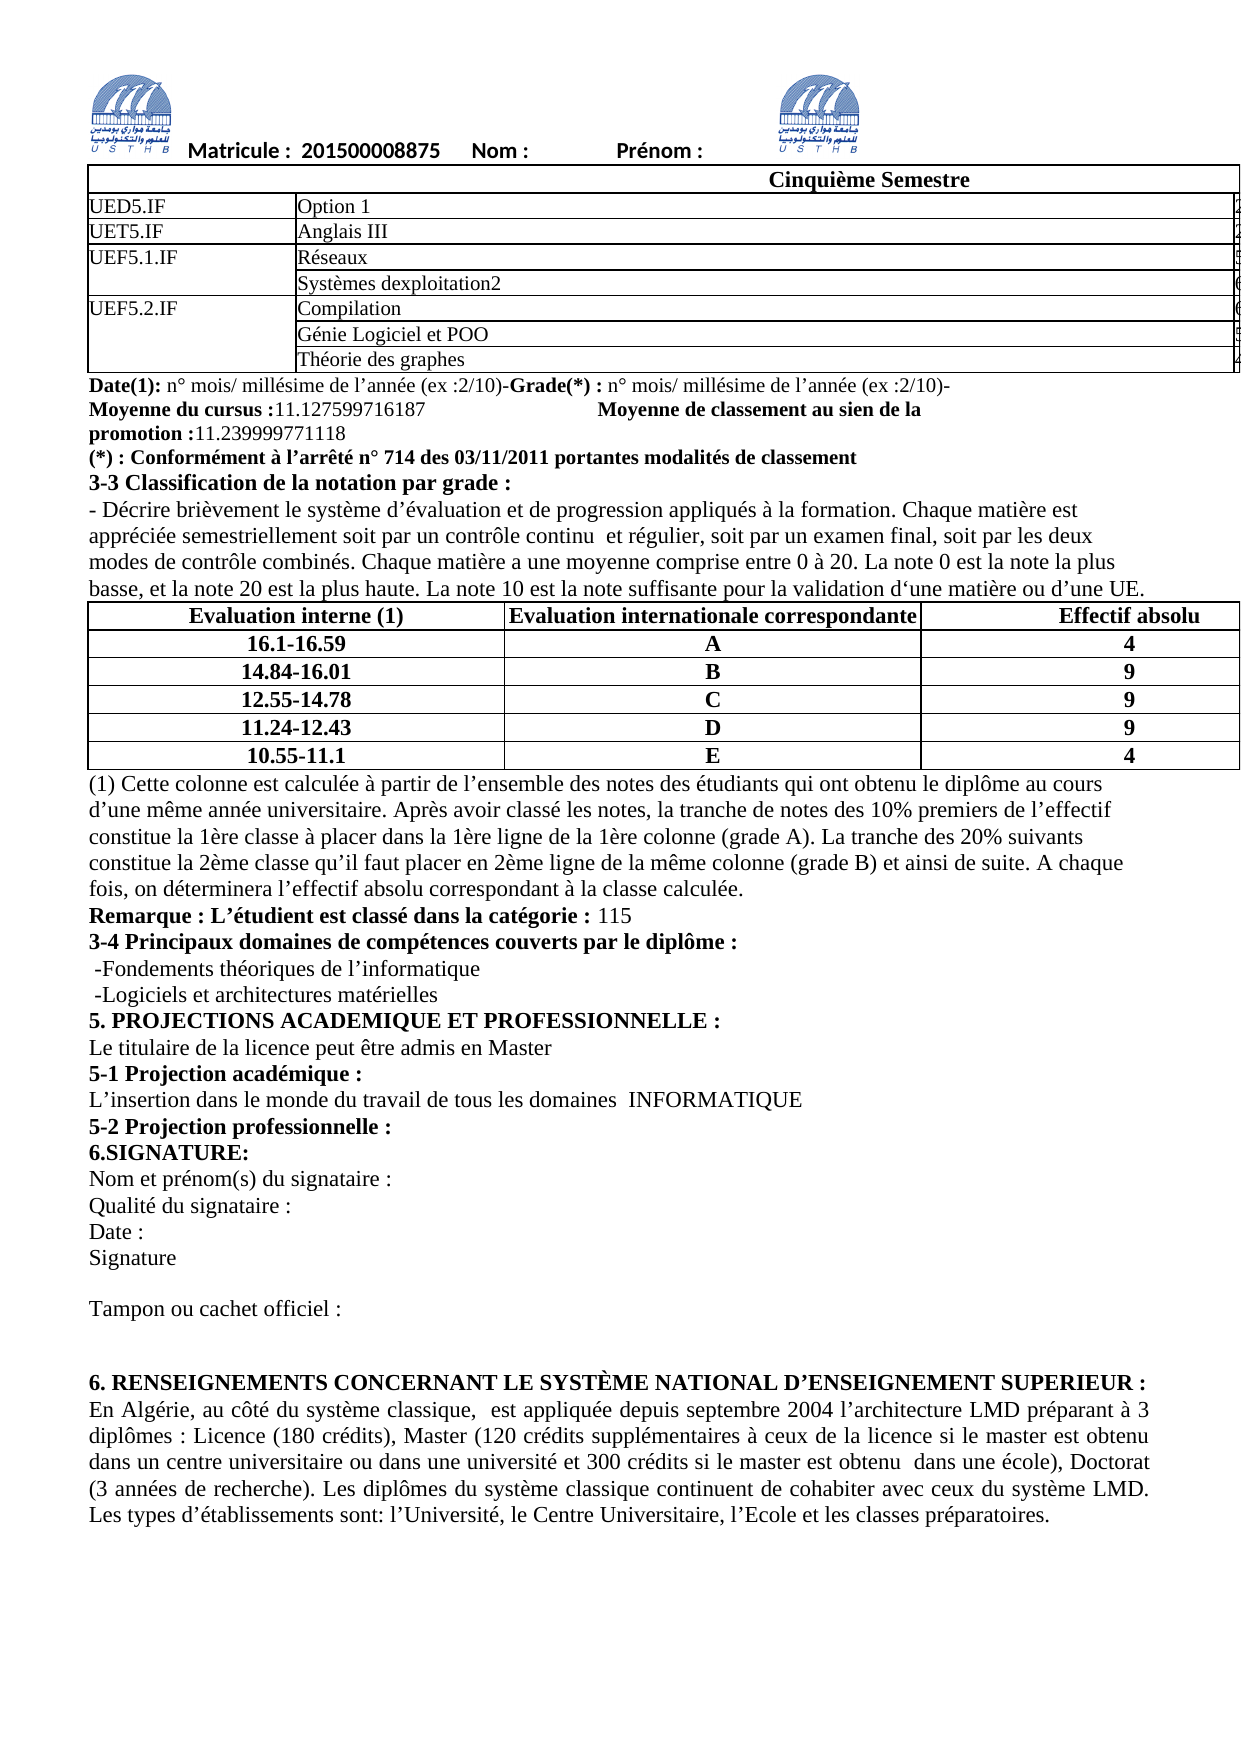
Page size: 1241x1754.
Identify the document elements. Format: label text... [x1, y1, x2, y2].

table_cell UEF5.1.IF [89, 245, 295, 294]
table_cell UET5.IF [89, 219, 295, 243]
table_cell 10.55-11.1 [89, 742, 504, 768]
text Remarque : L’étudient est classé dans la catégorie : 115 [88, 902, 1152, 928]
text 6.SIGNATURE: [88, 1139, 1152, 1165]
picture [88, 74, 172, 159]
table_cell Réseaux [297, 245, 1233, 269]
text - Décrire brièvement le système d’évaluation et de progression appliqués à la formation. Chaque matière est appréciée semestriellement soit par un contrôle continu et régulier, soit par un examen final, soit par les deux modes de contrôle combinés. Chaque matière a une moyenne comprise entre 0 à 20. La note 0 est la note la plus basse, et la note 20 est la plus haute. La note 10 est la note suffisante pour la validation d‘une matière ou d’une UE. [88, 496, 1152, 601]
text 5-1 Projection académique : [88, 1060, 1152, 1086]
text 3-3 Classification de la notation par grade : [88, 469, 1152, 496]
table_cell 4 [922, 631, 1239, 657]
text L’insertion dans le monde du travail de tous les domaines INFORMATIQUE [88, 1086, 1152, 1113]
text -Fondements théoriques de l’informatique [88, 954, 1152, 981]
table_cell 9 [922, 658, 1239, 685]
table_cell UEF5.2.IF [89, 296, 295, 371]
table_cell A [505, 631, 920, 657]
text Qualité du signataire : [88, 1192, 1152, 1218]
text Moyenne du cursus :11.127599716187 Moyenne de classement au sien de la promotion :11.239999771118 [88, 397, 1152, 445]
table_cell 11.24-12.43 [89, 714, 504, 741]
table_cell 16.1-16.59 [89, 631, 504, 657]
text En Algérie, au côté du système classique, est appliquée depuis septembre 2004 l’architecture LMD préparant à 3 diplômes : Licence (180 crédits), Master (120 crédits supplémentaires à ceux de la licence si le master est obtenu dans un centre universitaire ou dans une université et 300 crédits si le master est obtenu dans une école), Doctorat (3 années de recherche). Les diplômes du système classique continuent de cohabiter avec ceux du système LMD. Les types d’établissements sont: l’Université, le Centre Universitaire, l’Ecole et les classes préparatoires. [88, 1396, 1152, 1527]
table_cell 4 [922, 742, 1239, 768]
table_cell Anglais III [297, 219, 1233, 243]
table_cell Cinquième Semestre [89, 166, 1239, 192]
table_header Effectif absolu [922, 603, 1239, 629]
text Date(1): n° mois/ millésime de l’année (ex :2/10)-Grade(*) : n° mois/ millésime de l’année (ex :2/10)- [88, 373, 1152, 397]
table_cell Option 1 [297, 194, 1233, 218]
text Tampon ou cachet officiel : [88, 1295, 1152, 1321]
text (*) : Conformément à l’arrêté n° 714 des 03/11/2011 portantes modalités de classement [88, 445, 1152, 469]
table_cell C [505, 686, 920, 713]
table_cell D [505, 714, 920, 741]
text Nom et prénom(s) du signataire : [88, 1165, 1152, 1192]
table_cell Théorie des graphes [297, 347, 1233, 371]
text Date : [88, 1218, 1152, 1244]
table_cell 14.84-16.01 [89, 658, 504, 685]
table_cell 12.55-14.78 [89, 686, 504, 713]
text Le titulaire de la licence peut être admis en Master [88, 1034, 1152, 1060]
table_header Evaluation interne (1) [89, 603, 504, 629]
table_cell Génie Logiciel et POO [297, 322, 1233, 346]
table_cell 9 [922, 714, 1239, 741]
table_cell 9 [922, 686, 1239, 713]
table_cell E [505, 742, 920, 768]
text 5-2 Projection professionnelle : [88, 1113, 1152, 1139]
table_cell UED5.IF [89, 194, 295, 218]
table_header Evaluation internationale correspondante [505, 603, 920, 629]
text 3-4 Principaux domaines de compétences couverts par le diplôme : [88, 928, 1152, 954]
text Signature [88, 1244, 1152, 1271]
text (1) Cette colonne est calculée à partir de l’ensemble des notes des étudiants qui ont obtenu le diplôme au cours d’une même année universitaire. Après avoir classé les notes, la tranche de notes des 10% premiers de l’effectif constitue la 1ère classe à placer dans la 1ère ligne de la 1ère colonne (grade A). La tranche des 20% suivants constitue la 2ème classe qu’il faut placer en 2ème ligne de la même colonne (grade B) et ainsi de suite. A chaque fois, on déterminera l’effectif absolu correspondant à la classe calculée. [88, 770, 1152, 902]
table_cell Compilation [297, 296, 1233, 320]
table_cell Systèmes dexploitation2 [297, 271, 1233, 294]
text -Logiciels et architectures matérielles [88, 981, 1152, 1007]
picture [776, 74, 860, 159]
text 6. RENSEIGNEMENTS CONCERNANT LE SYSTÈME NATIONAL D’ENSEIGNEMENT SUPERIEUR : [88, 1369, 1152, 1396]
table_cell B [505, 658, 920, 685]
text 5. PROJECTIONS ACADEMIQUE ET PROFESSIONNELLE : [88, 1007, 1152, 1034]
